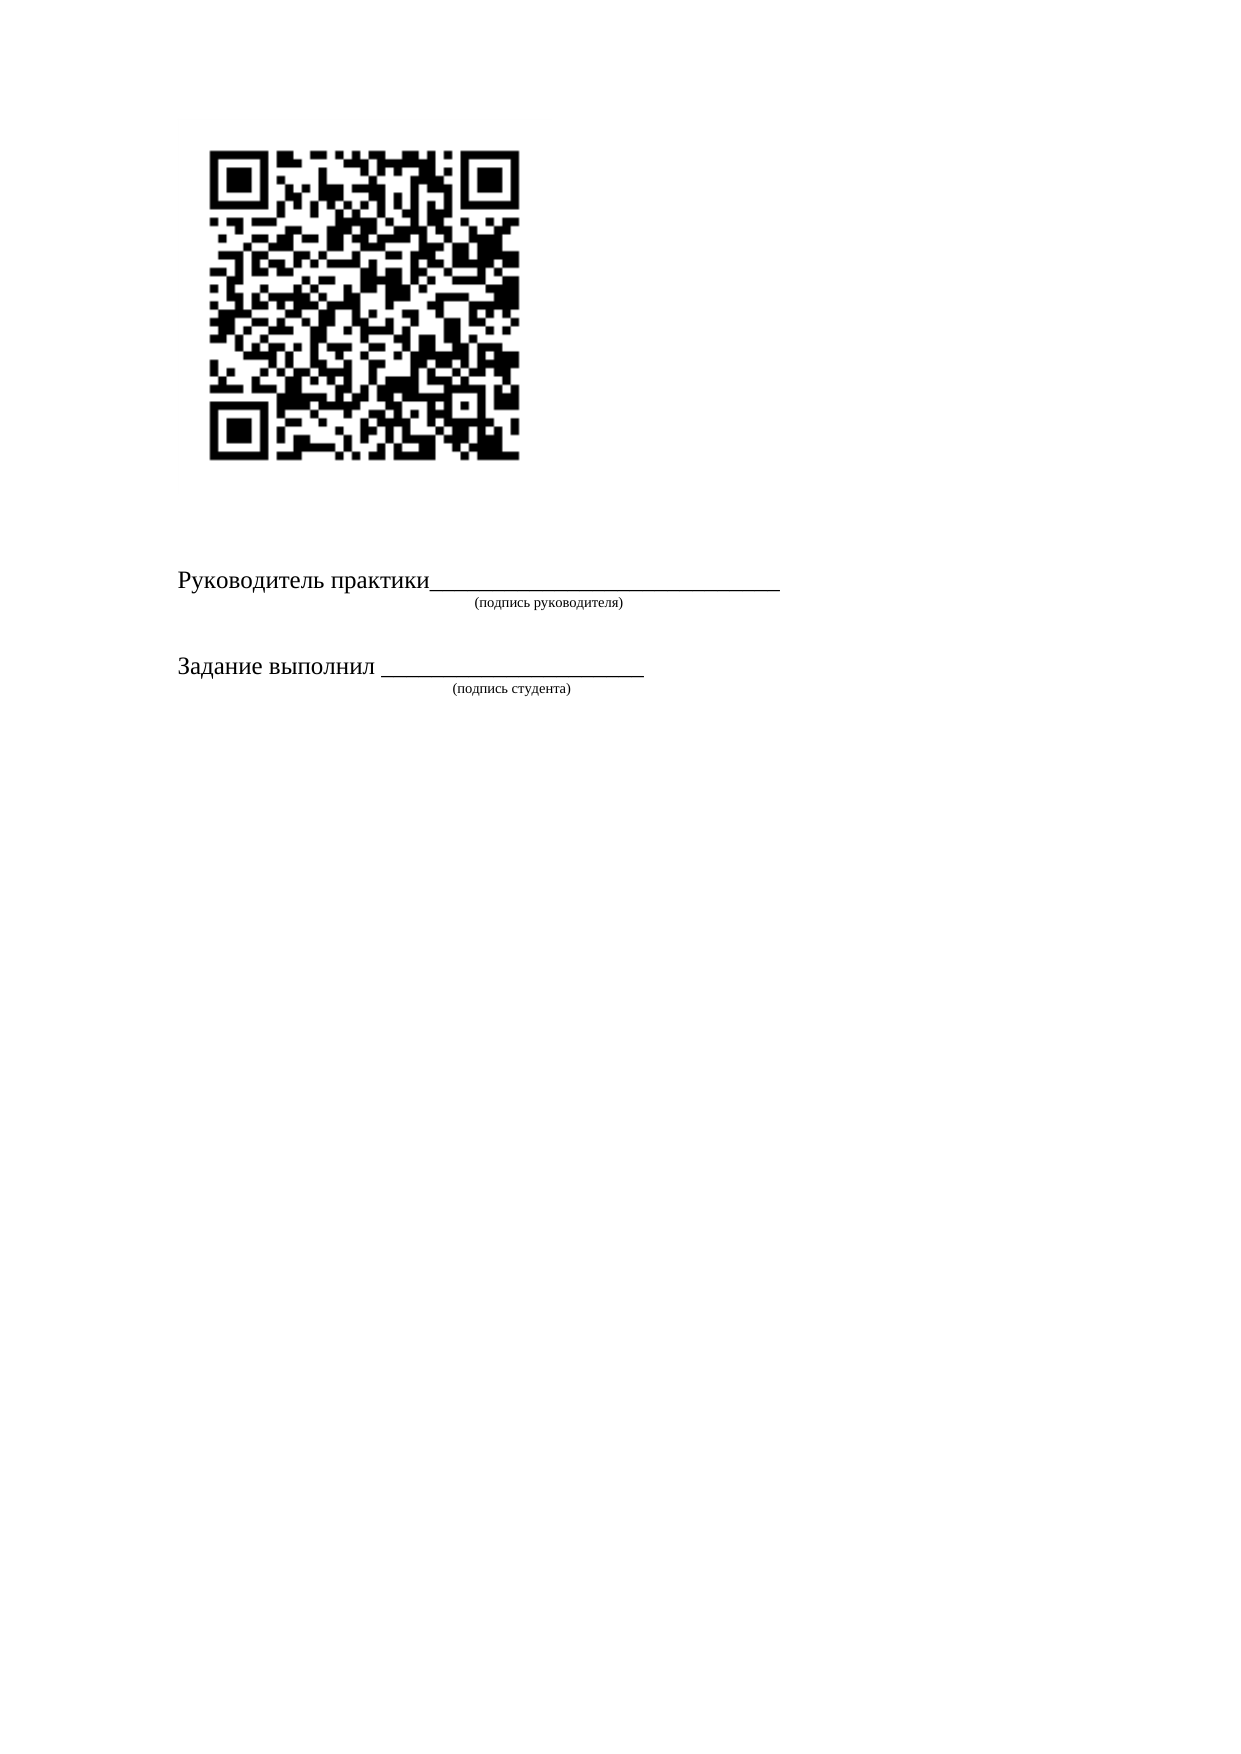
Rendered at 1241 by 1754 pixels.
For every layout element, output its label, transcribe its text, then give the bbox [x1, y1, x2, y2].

text (подпись студента) [177, 680, 1152, 709]
text (подпись руководителя) [177, 594, 1152, 622]
text Задание выполнил _____________________ [177, 651, 1152, 680]
text Руководитель практики____________________________ [177, 565, 1152, 594]
picture [177, 118, 553, 494]
